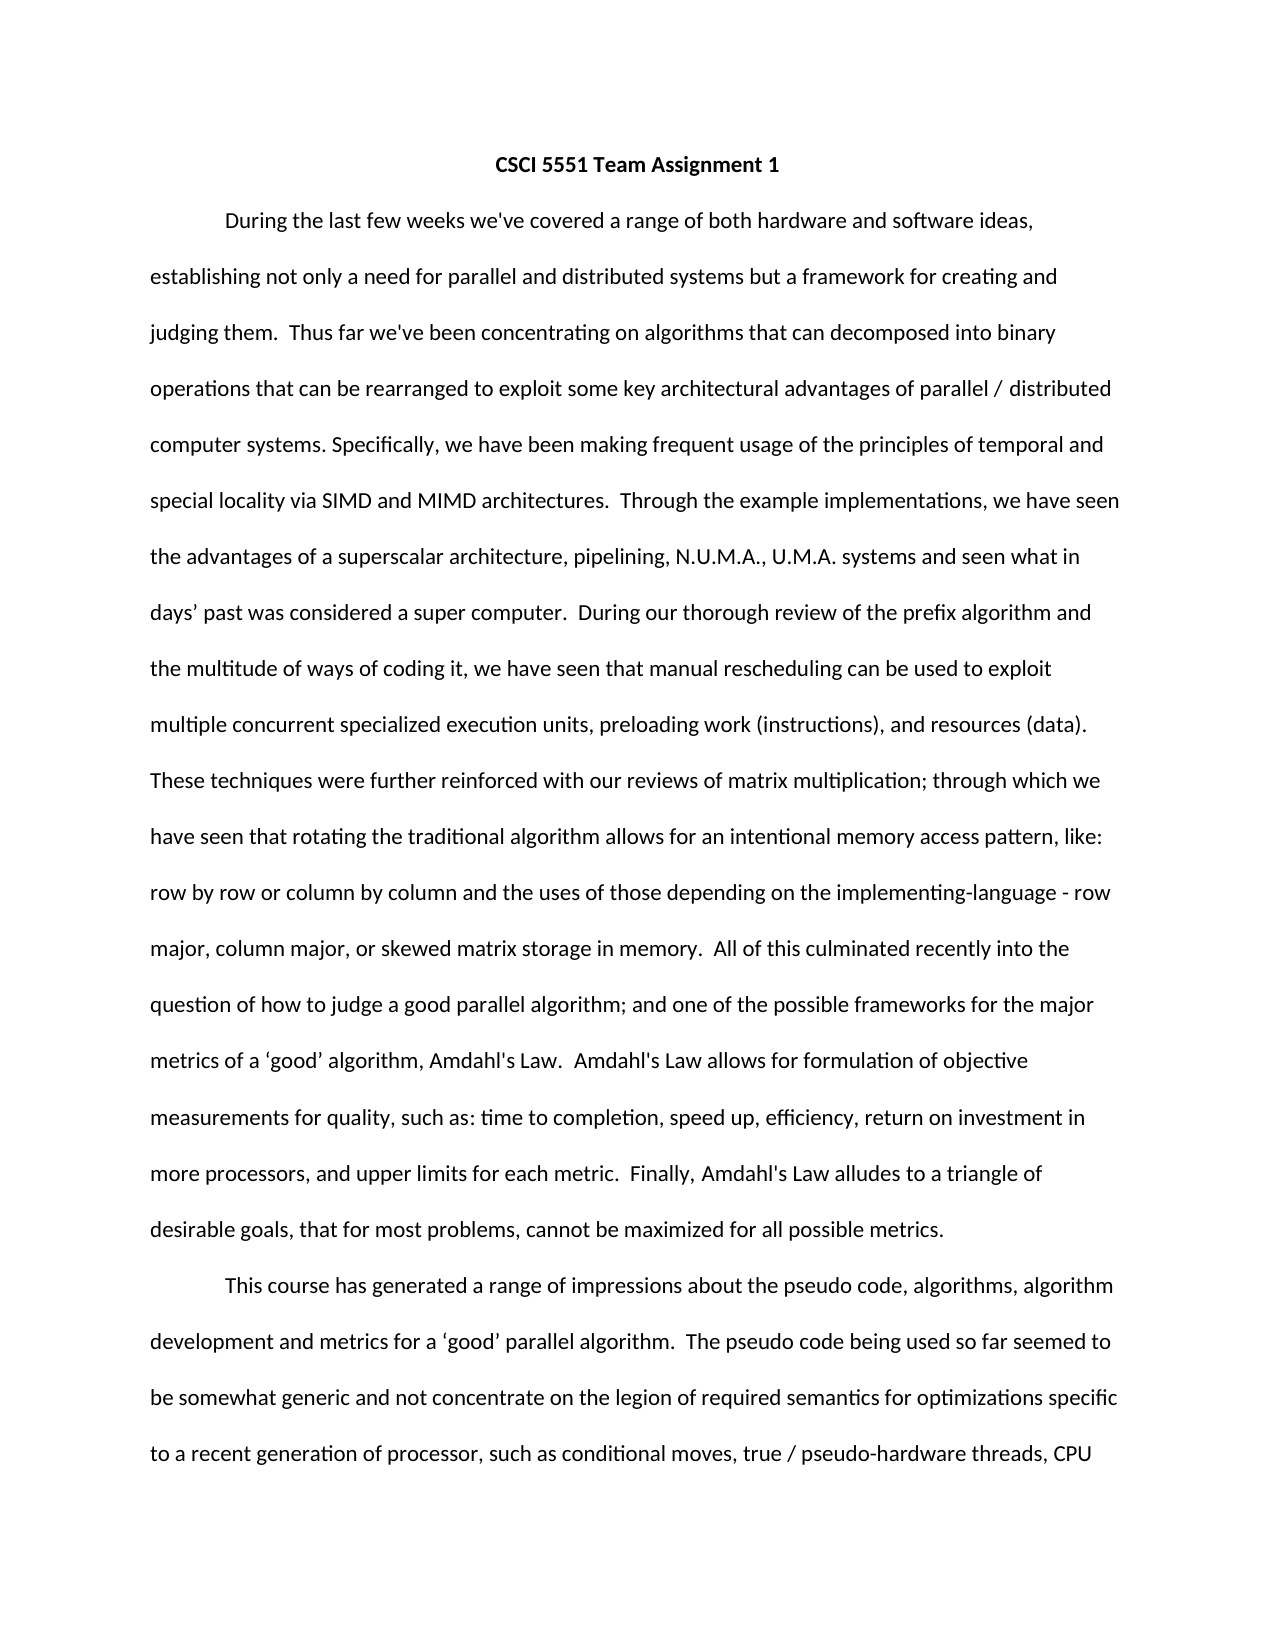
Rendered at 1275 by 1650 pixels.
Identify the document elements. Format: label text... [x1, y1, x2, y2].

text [150, 1271, 1125, 1467]
text During the last few weeks we've covered a range of both hardware and software ideas, establishing not only a need for parallel and distributed systems but a framework for creating and judging them. Thus far we've been concentrating on algorithms that can decomposed into binary operations that can be rearranged to exploit some key architectural advantages of parallel / distributed computer systems. Specifically, we have been making frequent usage of the principles of temporal and special locality via SIMD and MIMD architectures. Through the example implementations, we have seen the advantages of a superscalar architecture, pipelining, N.U.M.A., U.M.A. systems and seen what in days’ past was considered a super computer. During our thorough review of the prefix algorithm and the multitude of ways of coding it, we have seen that manual rescheduling can be used to exploit multiple concurrent specialized execution units, preloading work (instructions), and resources (data). These techniques were further reinforced with our reviews of matrix multiplication; through which we have seen that rotating the traditional algorithm allows for an intentional memory access pattern, like: row by row or column by column and the uses of those depending on the implementing-language - row major, column major, or skewed matrix storage in memory. All of this culminated recently into the question of how to judge a good parallel algorithm; and one of the possible frameworks for the major metrics of a ‘good’ algorithm, Amdahl's Law. Amdahl's Law allows for formulation of objective measurements for quality, such as: time to completion, speed up, efficiency, return on investment in more processors, and upper limits for each metric. Finally, Amdahl's Law alludes to a triangle of desirable goals, that for most problems, cannot be maximized for all possible metrics. [150, 206, 1125, 1243]
text CSCI 5551 Team Assignment 1 [150, 150, 1125, 178]
